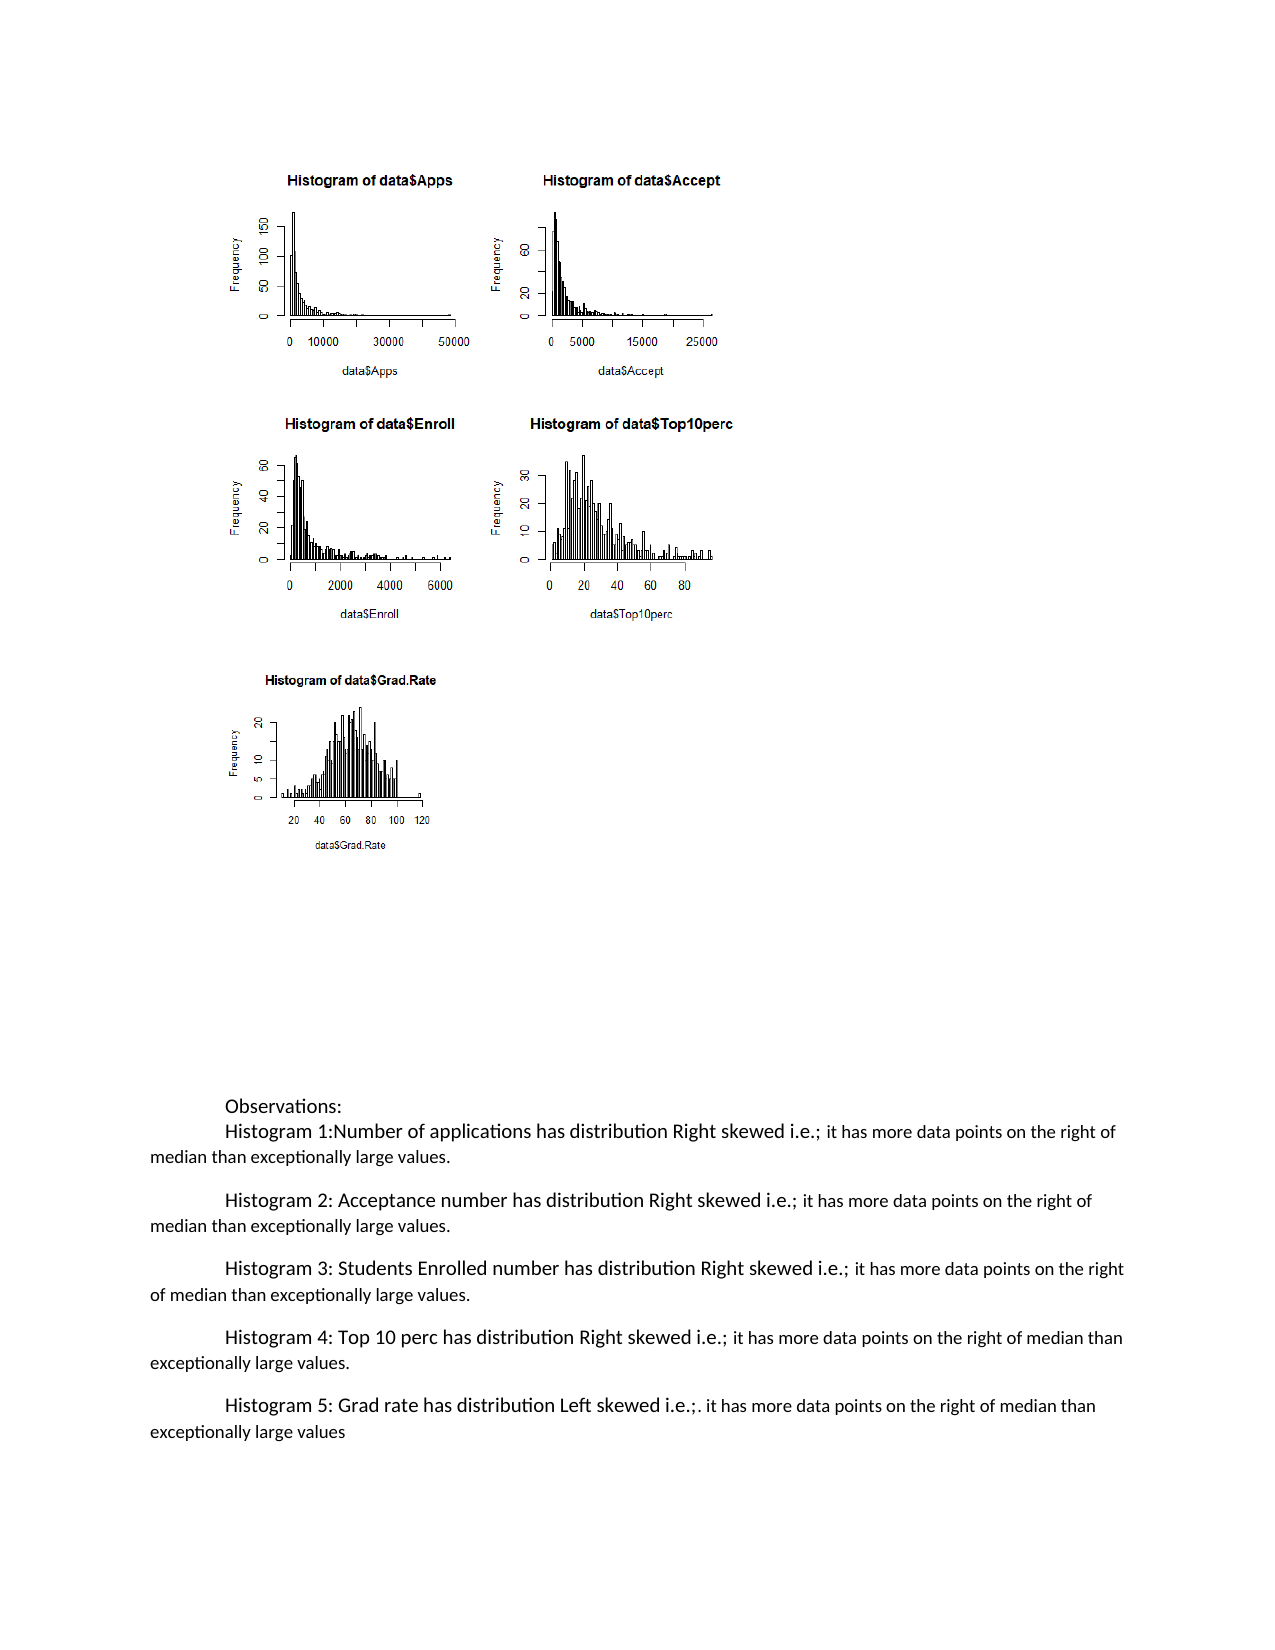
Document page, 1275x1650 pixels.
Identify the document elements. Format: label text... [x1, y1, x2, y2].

text Histogram 5: Grad rate has distribution Left skewed i.e.;. it has more data points on the right of median than exceptionally large values [150, 1393, 1125, 1443]
picture [225, 150, 748, 636]
text Observations: [150, 1093, 1125, 1118]
text Histogram 4: Top 10 perc has distribution Right skewed i.e.; it has more data points on the right of median than exceptionally large values. [150, 1324, 1125, 1374]
text Histogram 2: Acceptance number has distribution Right skewed i.e.; it has more data points on the right of median than exceptionally large values. [150, 1187, 1125, 1237]
picture [225, 654, 678, 1075]
text Histogram 3: Students Enrolled number has distribution Right skewed i.e.; it has more data points on the right of median than exceptionally large values. [150, 1256, 1125, 1306]
text Histogram 1:Number of applications has distribution Right skewed i.e.; it has more data points on the right of median than exceptionally large values. [150, 1118, 1125, 1168]
